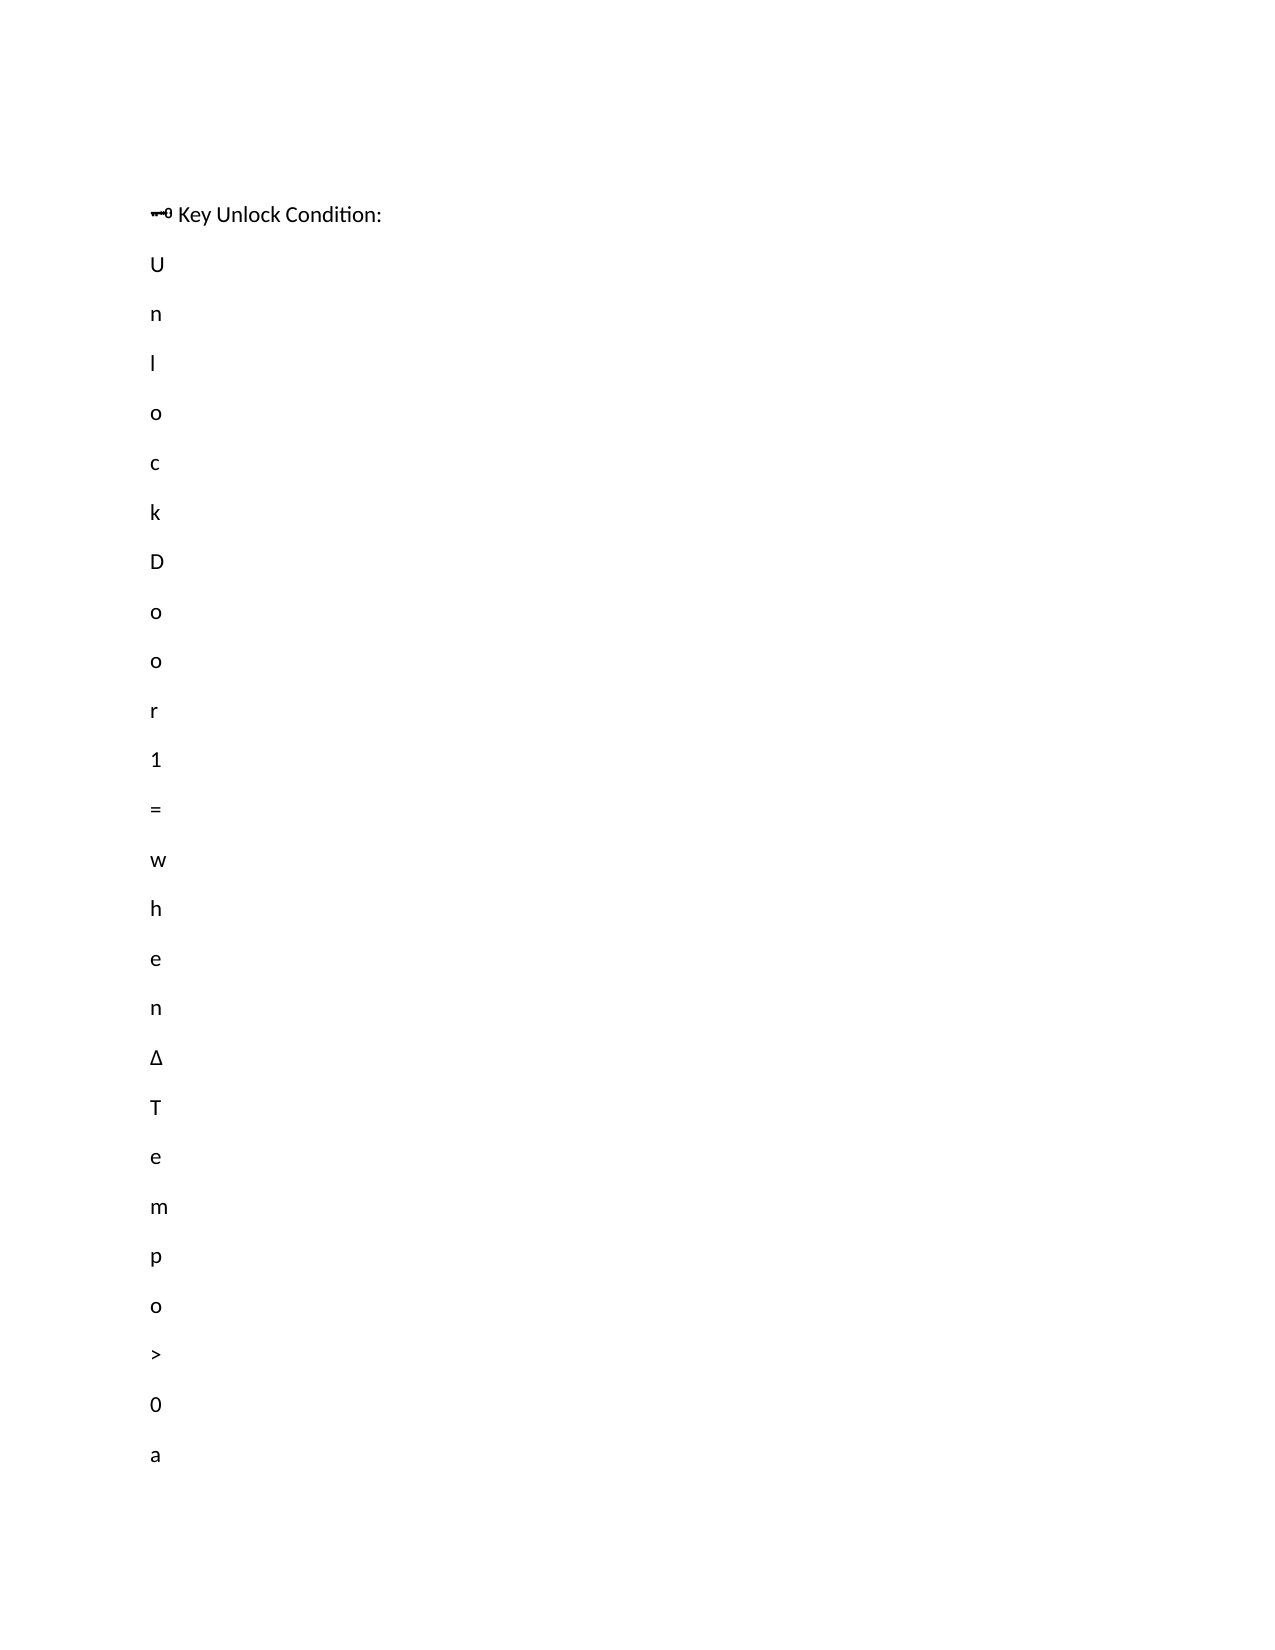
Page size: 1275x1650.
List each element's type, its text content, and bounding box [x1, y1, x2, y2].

text e [150, 943, 1125, 972]
text Δ [150, 1042, 1125, 1071]
text p [150, 1241, 1125, 1269]
text U [150, 249, 1125, 278]
text = [150, 794, 1125, 823]
text 0 [150, 1389, 1125, 1418]
text c [150, 447, 1125, 476]
text l [150, 348, 1125, 377]
text e [150, 1142, 1125, 1170]
text > [150, 1340, 1125, 1369]
text a [150, 1439, 1125, 1468]
text k [150, 497, 1125, 526]
text o [150, 646, 1125, 674]
text 1 [150, 745, 1125, 774]
text o [150, 596, 1125, 625]
text w [150, 844, 1125, 873]
text T [150, 1092, 1125, 1121]
text n [150, 993, 1125, 1022]
text D [150, 547, 1125, 575]
text r [150, 695, 1125, 724]
text h [150, 894, 1125, 922]
text 🗝️ Key Unlock Condition: [150, 199, 1125, 228]
text o [150, 1290, 1125, 1319]
text m [150, 1191, 1125, 1220]
text n [150, 299, 1125, 327]
text o [150, 398, 1125, 427]
